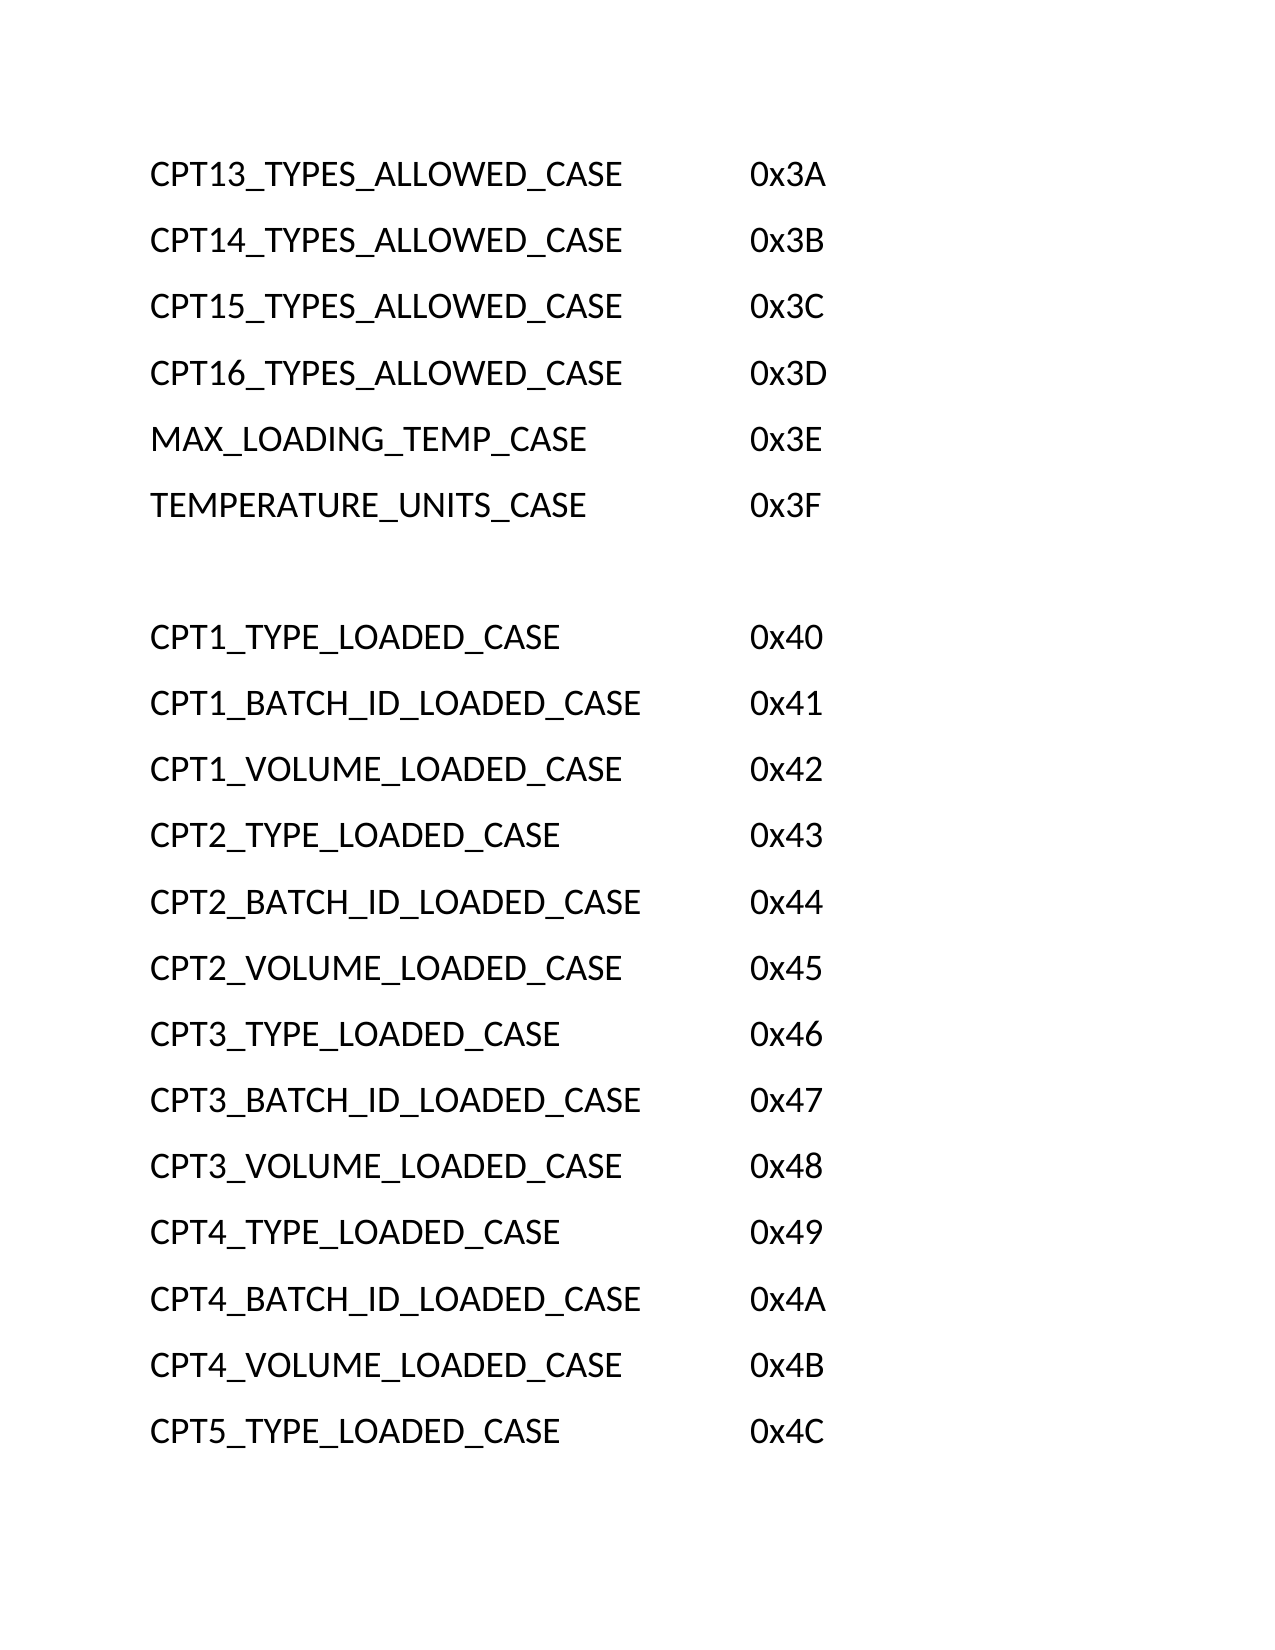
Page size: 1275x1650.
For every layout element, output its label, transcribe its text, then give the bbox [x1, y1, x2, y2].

text MAX_LOADING_TEMP_CASE 0x3E [150, 414, 1125, 460]
text CPT15_TYPES_ALLOWED_CASE 0x3C [150, 282, 1125, 328]
text CPT2_BATCH_ID_LOADED_CASE 0x44 [150, 878, 1125, 923]
text CPT1_VOLUME_LOADED_CASE 0x42 [150, 745, 1125, 791]
text CPT3_VOLUME_LOADED_CASE 0x48 [150, 1142, 1125, 1188]
text CPT4_VOLUME_LOADED_CASE 0x4B [150, 1341, 1125, 1386]
text CPT13_TYPES_ALLOWED_CASE 0x3A [150, 150, 1125, 196]
text CPT1_TYPE_LOADED_CASE 0x40 [150, 613, 1125, 659]
text CPT16_TYPES_ALLOWED_CASE 0x3D [150, 348, 1125, 394]
text CPT2_VOLUME_LOADED_CASE 0x45 [150, 944, 1125, 989]
text TEMPERATURE_UNITS_CASE 0x3F [150, 481, 1125, 527]
text CPT3_BATCH_ID_LOADED_CASE 0x47 [150, 1076, 1125, 1122]
text CPT4_BATCH_ID_LOADED_CASE 0x4A [150, 1274, 1125, 1320]
text CPT1_BATCH_ID_LOADED_CASE 0x41 [150, 679, 1125, 725]
text CPT5_TYPE_LOADED_CASE 0x4C [150, 1407, 1125, 1453]
text CPT14_TYPES_ALLOWED_CASE 0x3B [150, 216, 1125, 262]
text CPT3_TYPE_LOADED_CASE 0x46 [150, 1010, 1125, 1056]
text CPT4_TYPE_LOADED_CASE 0x49 [150, 1208, 1125, 1254]
text CPT2_TYPE_LOADED_CASE 0x43 [150, 811, 1125, 857]
